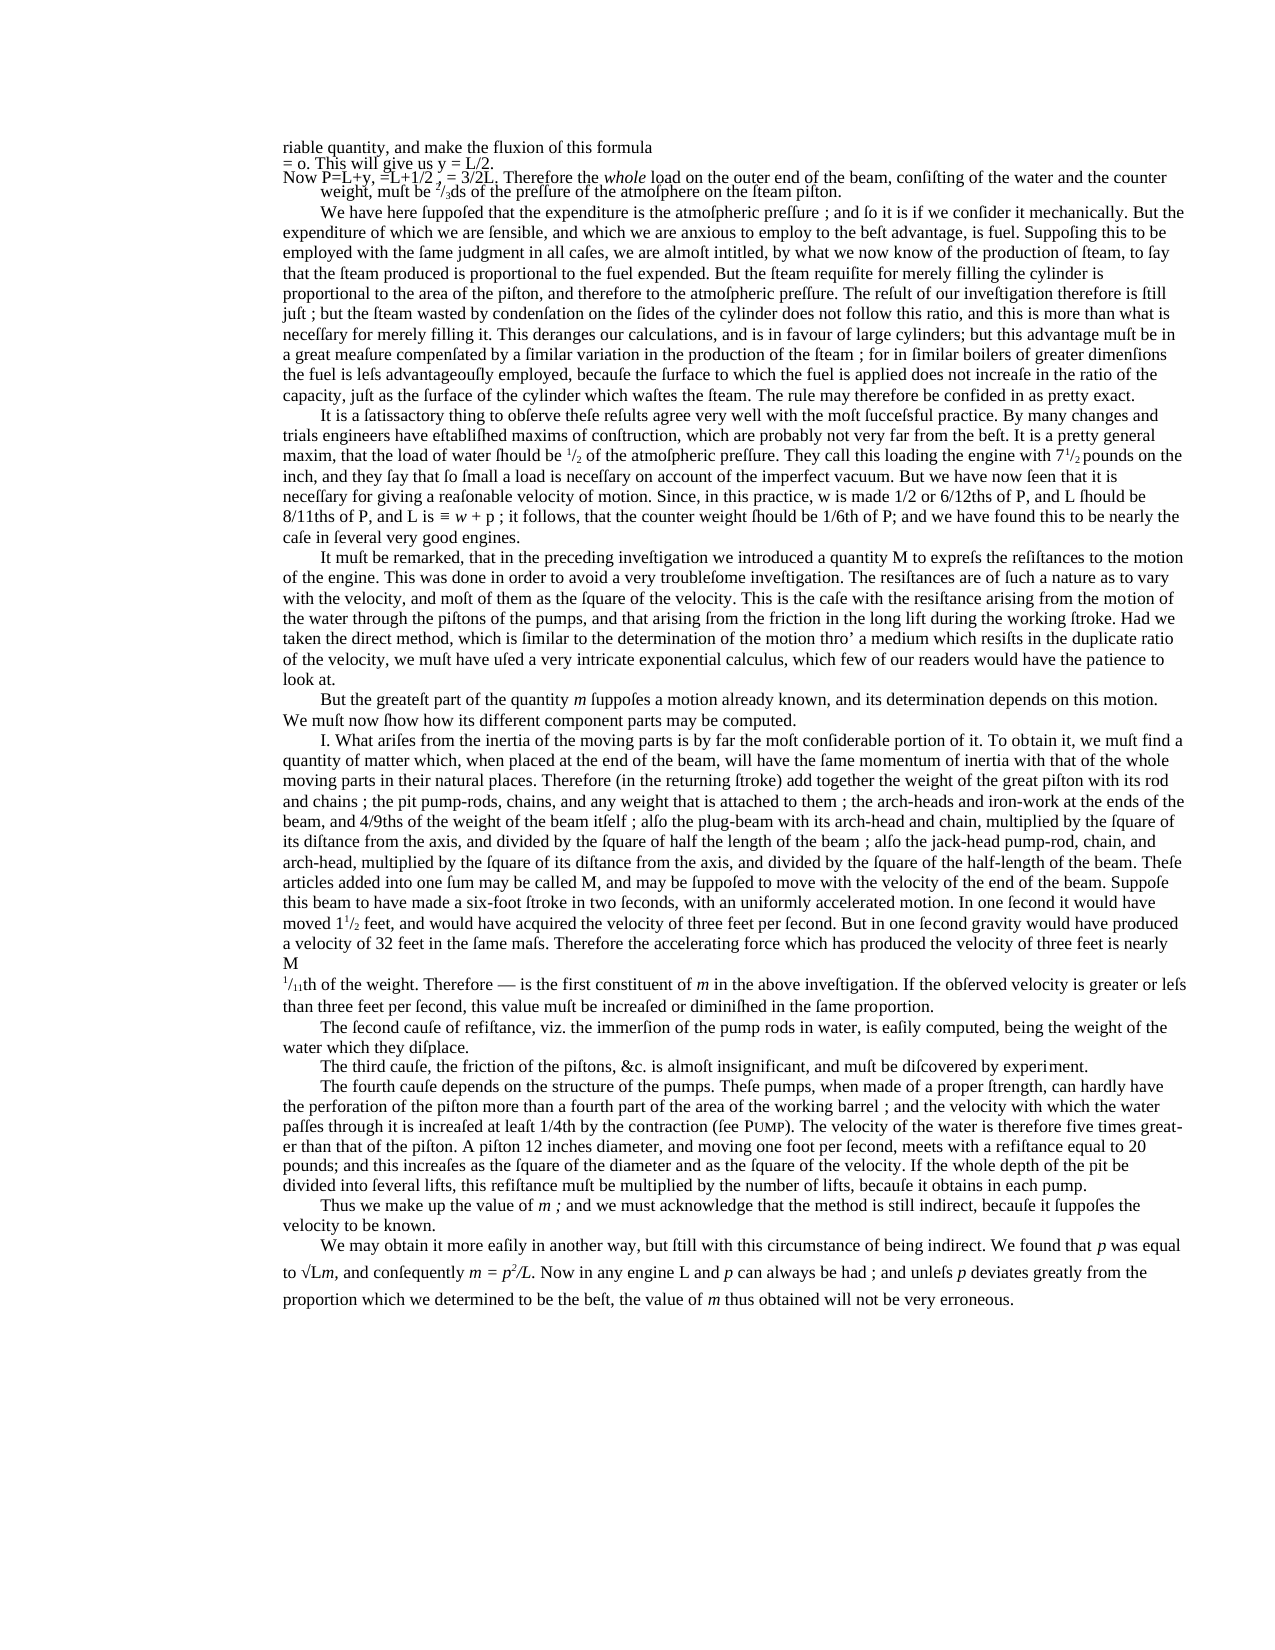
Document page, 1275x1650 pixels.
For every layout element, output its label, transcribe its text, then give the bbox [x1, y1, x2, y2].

text We have here ſuppoſed that the expenditure is the atmoſpheric preſſure ; and ſo it is if we conſider it mechanically. But the expenditure of which we are ſensible, and which we are anxious to employ to the beſt advantage, is fuel. Suppoſing this to be employed with the ſame judgment in all caſes, we are almoſt intitled, by what we now know of the production oſ ſteam, to ſay that the ſteam produced is proportional to the fuel expended. But the ſteam requiſite for merely filling the cylinder is proportional to the area of the piſton, and therefore to the atmoſpheric preſſure. The reſult of our inveſtigation therefore is ſtill juſt ; but the ſteam wasted by condenſation on the ſides of the cylinder does not follow this ratio, and this is more than what is neceſſary for merely filling it. This deranges our calculations, and is in favour of large cylinders; but this advantage muſt be in a great meaſure compenſated by a ſimilar variation in the production of the ſteam ; for in ſimilar boilers of greater dimenſions the fuel is leſs advantageouſly employed, becauſe the ſurface to which the fuel is applied does not increaſe in the ratio of the capacity, juſt as the ſurface of the cylinder which waſtes the ſteam. The rule may therefore be confided in as pretty exact. [283, 202, 1187, 405]
text The third cauſe, the friction of the piſtons, &c. is almoſt insignificant, and muſt be diſcovered by experiment. [283, 1057, 1187, 1077]
text The fourth cauſe depends on the structure of the pumps. Theſe pumps, when made of a proper ſtrength, can hardly have the perforation of the piſton more than a fourth part of the area of the working barrel ; and the velocity with which the water paſſes through it is increaſed at leaſt 1/4th by the contraction (ſee Pump). The velocity of the water is therefore five times greater than that of the piſton. A piſton 12 inches diameter, and moving one foot per ſecond, meets with a refiſtance equal to 20 pounds; and this increaſes as the ſquare of the diameter and as the ſquare of the velocity. If the whole depth of the pit be divided into ſeveral lifts, this refiſtance muſt be multiplied by the number of lifts, becauſe it obtains in each pump. [283, 1077, 1187, 1195]
text It is a ſatissactory thing to obſerve theſe reſults agree very well with the moſt ſucceſsful practice. By many changes and trials engineers have eſtabliſhed maxims of conſtruction, which are probably not very far from the beſt. It is a pretty general maxim, that the load of water ſhould be 1/2 of the atmoſpheric preſſure. They call this loading the engine with 71/2 pounds on the inch, and they ſay that ſo ſmall a load is neceſſary on account of the imperfect vacuum. But we have now ſeen that it is neceſſary for giving a reaſonable velocity of motion. Since, in this practice, w is made 1/2 or 6/12ths of P, and L ſhould be 8/11ths of P, and L is ≡ w + p ; it follows, that the counter weight ſhould be 1/6th of P; and we have found this to be nearly the caſe in ſeveral very good engines. [283, 405, 1187, 547]
text It muſt be remarked, that in the preceding inveſtigation we introduced a quantity M to expreſs the reſiſtances to the motion of the engine. This was done in order to avoid a very troubleſome inveſtigation. The resiſtances are of ſuch a nature as to vary with the velocity, and moſt of them as the ſquare of the velocity. This is the caſe with the resiſtance arising from the motion of the water through the piſtons of the pumps, and that arising ſrom the friction in the long lift during the working ſtroke. Had we taken the direct method, which is ſimilar to the determination of the motion thro’ a medium which resiſts in the duplicate ratio of the velocity, we muſt have uſed a very intricate exponential calculus, which few of our readers would have the patience to look at. [283, 547, 1187, 689]
text But the greateſt part of the quantity m ſuppoſes a motion already known, and its determination depends on this motion. We muſt now ſhow how its different component parts may be computed. [283, 689, 1187, 730]
text I. What ariſes from the inertia of the moving parts is by far the moſt conſiderable portion of it. To obtain it, we muſt find a quantity of matter which, when placed at the end of the beam, will have the ſame momentum of inertia with that of the whole moving parts in their natural places. Therefore (in the returning ſtroke) add together the weight of the great piſton with its rod and chains ; the pit pump-rods, chains, and any weight that is attached to them ; the arch-heads and iron-work at the ends of the beam, and 4/9ths of the weight of the beam itſelf ; alſo the plug-beam with its arch-head and chain, multiplied by the ſquare of its diſtance from the axis, and divided by the ſquare of half the length of the beam ; alſo the jack-head pump-rod, chain, and arch-head, multiplied by the ſquare of its diſtance from the axis, and divided by the ſquare of the half-length of the beam. Theſe articles added into one ſum may be called M, and may be ſuppoſed to move with the velocity of the end of the beam. Suppoſe this beam to have made a six-foot ſtroke in two ſeconds, with an uniformly accelerated motion. In one ſecond it would have moved 11/2 feet, and would have acquired the velocity of three feet per ſecond. But in one ſecond gravity would have produced a velocity of 32 feet in the ſame maſs. Therefore the accelerating force which has produced the velocity of three feet is nearly M [283, 730, 1187, 973]
text Now P=L+y, =L+1/2 , = 3/2L. Therefore the whole load on the outer end of the beam, conſiſting of the water and the counter weight, muſt be 2/3ds of the preſſure of the atmoſphere on the ſteam piſton. [283, 172, 1187, 202]
text We may obtain it more eaſily in another way, but ſtill with this circumstance of being indirect. We found that p was equal to √Lm, and conſequently m = p2/L. Now in any engine L and p can always be had ; and unleſs p deviates greatly from the proportion which we determined to be the beſt, the value of m thus obtained will not be very erroneous. [283, 1235, 1187, 1309]
text The ſecond cauſe of refiſtance, viz. the immerſion of the pump rods in water, is eaſily computed, being the weight of the water which they diſplace. [283, 1018, 1187, 1057]
text riable quantity, and make the fluxion oſ this formula [283, 137, 1187, 157]
text = o. This will give us y = L/2. [283, 157, 1187, 172]
text 1/11th of the weight. Therefore — is the first constituent of m in the above inveſtigation. If the obſerved velocity is greater or leſs than three feet per ſecond, this value muſt be increaſed or diminiſhed in the ſame proportion. [283, 973, 1187, 1016]
text Thus we make up the value of m ; and we must acknowledge that the method is still indirect, becauſe it ſuppoſes the velocity to be known. [283, 1195, 1187, 1235]
